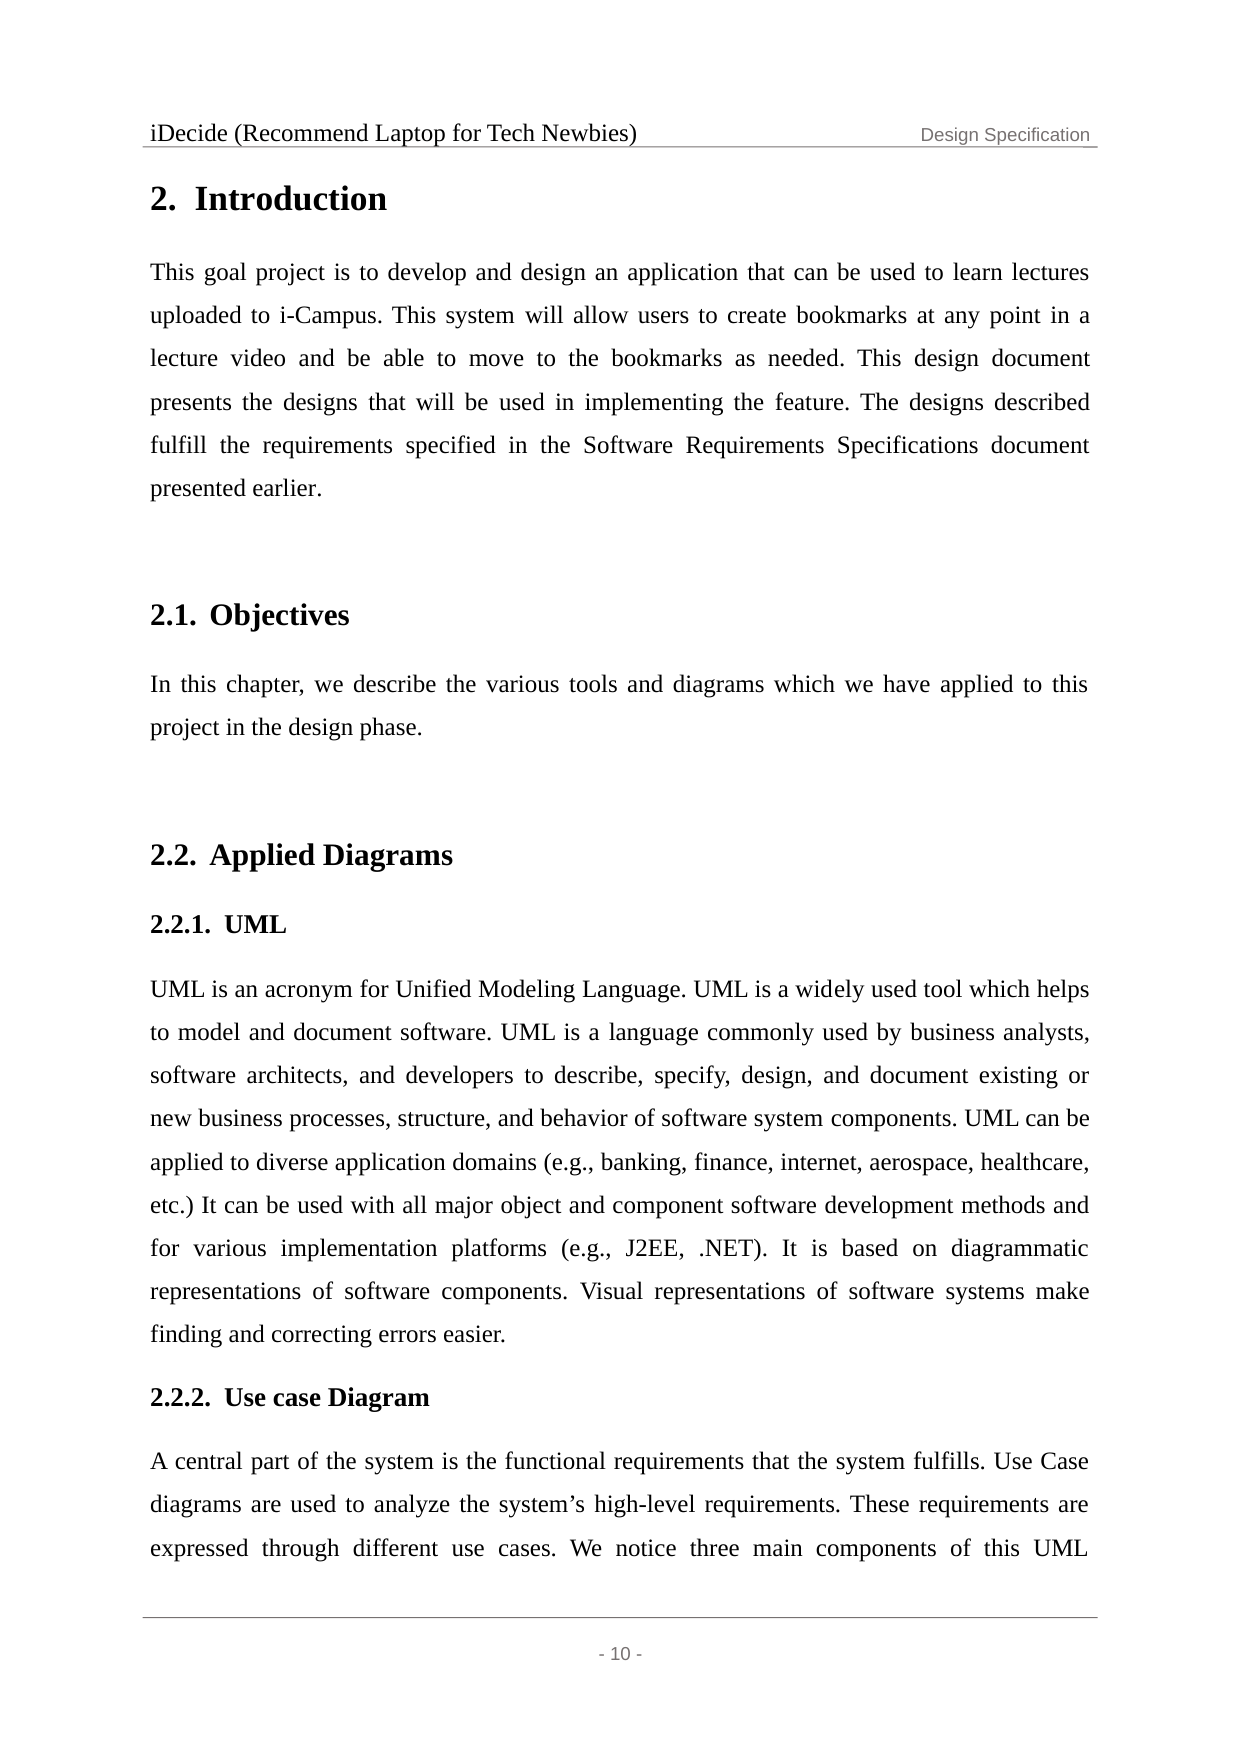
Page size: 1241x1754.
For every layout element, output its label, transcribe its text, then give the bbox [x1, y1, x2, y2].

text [150, 1446, 1090, 1561]
text UML is an acronym for Unified Modeling Language. UML is a widely used tool which helps to model and document software. UML is a language commonly used by business analysts, software architects, and developers to describe, specify, design, and document existing or new business processes, structure, and behavior of software system components. UML can be applied to diverse application domains (e.g., banking, finance, internet, aerospace, healthcare, etc.) It can be used with all major object and component software development methods and for various implementation platforms (e.g., J2EE, .NET). It is based on diagrammatic representations of software components. Visual representations of software systems make finding and correcting errors easier. [150, 974, 1090, 1348]
list Objectives [150, 597, 1090, 632]
list Introduction [150, 177, 1090, 218]
text This goal project is to develop and design an application that can be used to learn lectures uploaded to i-Campus. This system will allow users to create bookmarks at any point in a lecture video and be able to move to the bookmarks as needed. This design document presents the designs that will be used in implementing the feature. The designs described fulfill the requirements specified in the Software Requirements Specifications document presented earlier. [150, 257, 1090, 502]
list UML [150, 909, 1090, 940]
text In this chapter, we describe the various tools and diagrams which we have applied to this project in the design phase. [150, 669, 1090, 741]
list Use case Diagram [150, 1381, 1090, 1412]
list Applied Diagrams [150, 836, 1090, 872]
